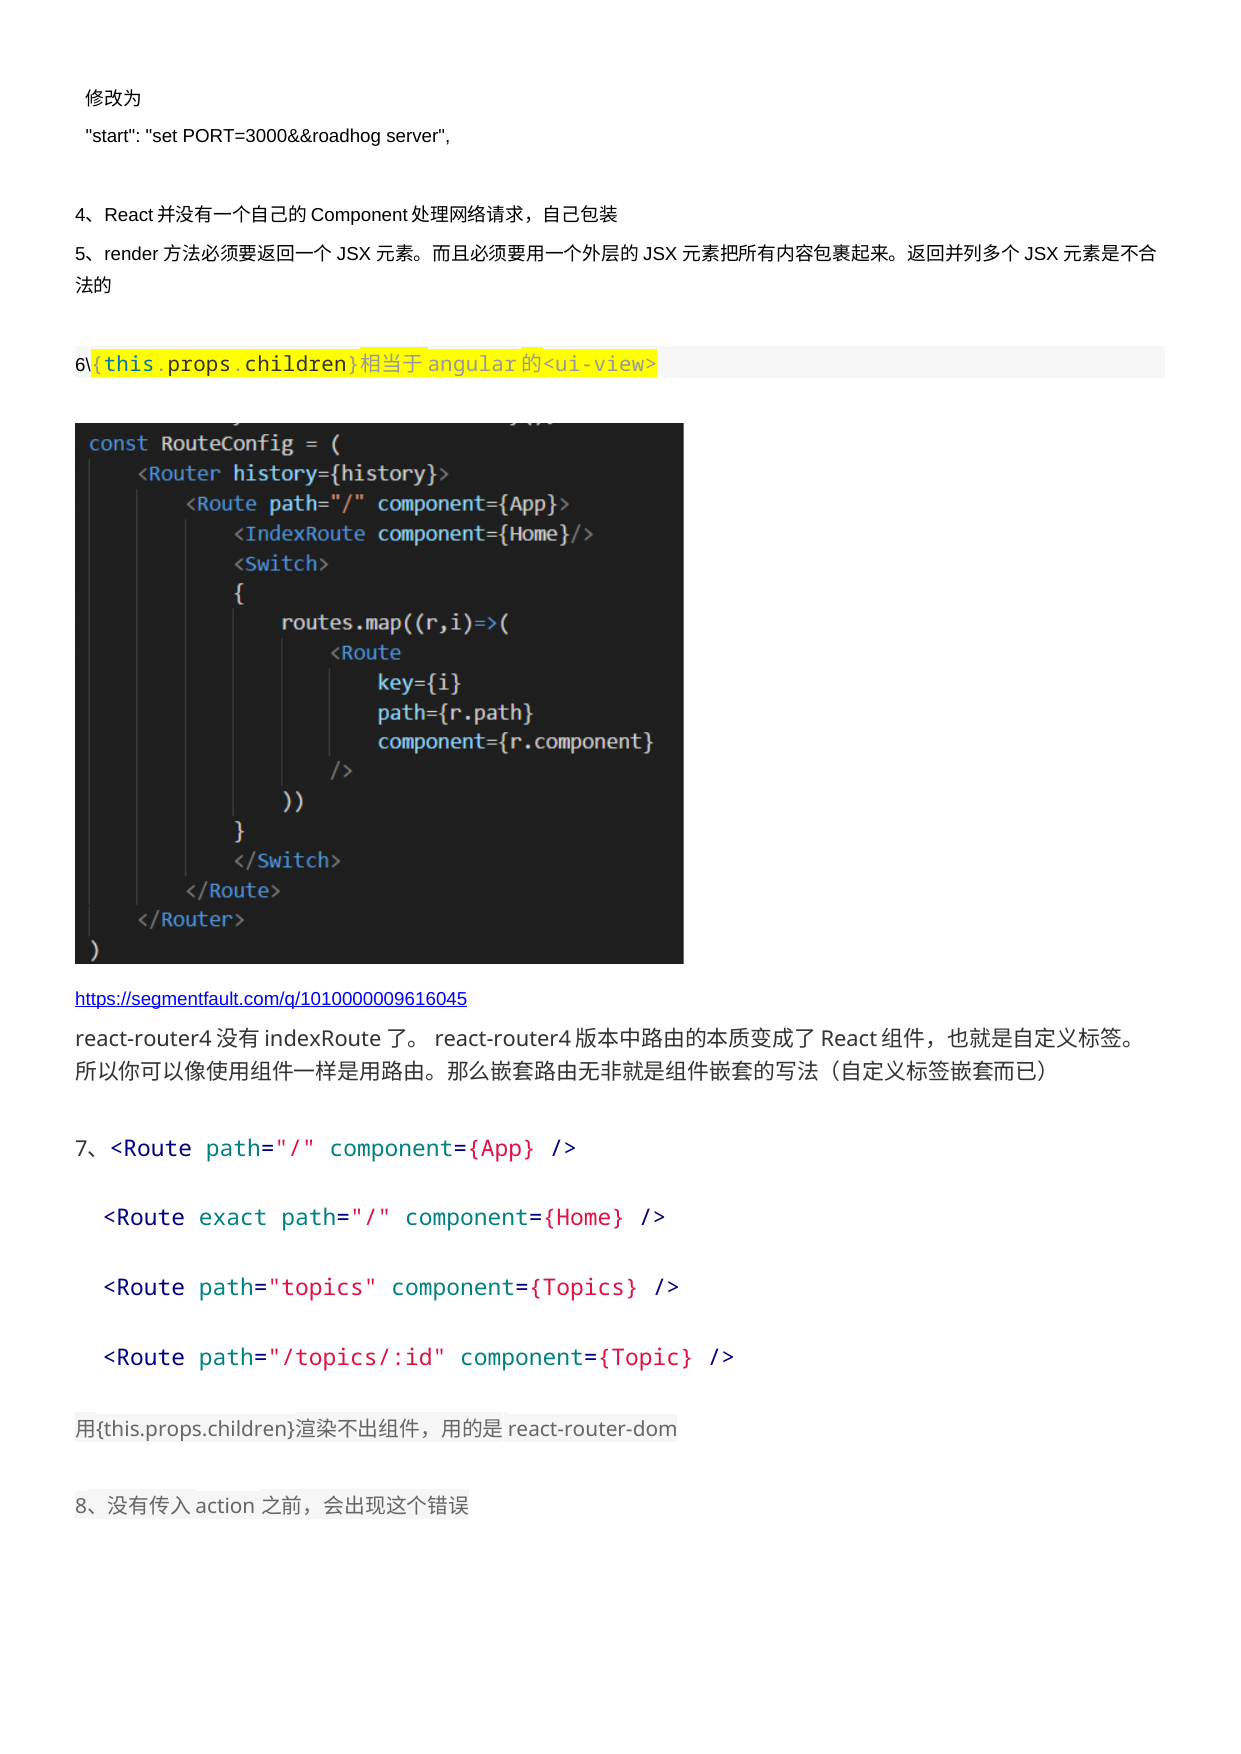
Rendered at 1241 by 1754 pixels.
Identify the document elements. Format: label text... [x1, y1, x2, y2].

picture [75, 423, 684, 964]
text 8、没有传入action 之前，会出现这个错误 [75, 1488, 1165, 1521]
text 用{this.props.children}渲染不出组件，用的是react-router-dom [75, 1411, 1165, 1443]
text react-router4没有indexRoute了。 react-router4版本中路由的本质变成了React组件，也就是自定义标签。所以你可以像使用组件一样是用路由。那么嵌套路由无非就是组件嵌套的写法（自定义标签嵌套而已） [75, 1021, 1165, 1086]
text <Route exact path="/" component={Home} /> [75, 1201, 1165, 1233]
text 修改为 [75, 81, 1165, 113]
text 5、render 方法必须要返回一个 JSX 元素。而且必须要用一个外层的 JSX 元素把所有内容包裹起来。返回并列多个 JSX 元素是不合法的 [75, 236, 1165, 301]
text <Route path="/topics/:id" component={Topic} /> [75, 1341, 1165, 1373]
text https://segmentfault.com/q/1010000009616045 [75, 982, 1165, 1014]
text 7、<Route path="/" component={App} /> [75, 1131, 1165, 1163]
text "start": "set PORT=3000&&roadhog server", [75, 119, 1165, 152]
text 4、React并没有一个自己的Component处理网络请求，自己包装 [75, 197, 1165, 229]
text 6\{this.props.children}相当于angular的<ui-view> [75, 346, 1165, 378]
text <Route path="topics" component={Topics} /> [75, 1271, 1165, 1303]
